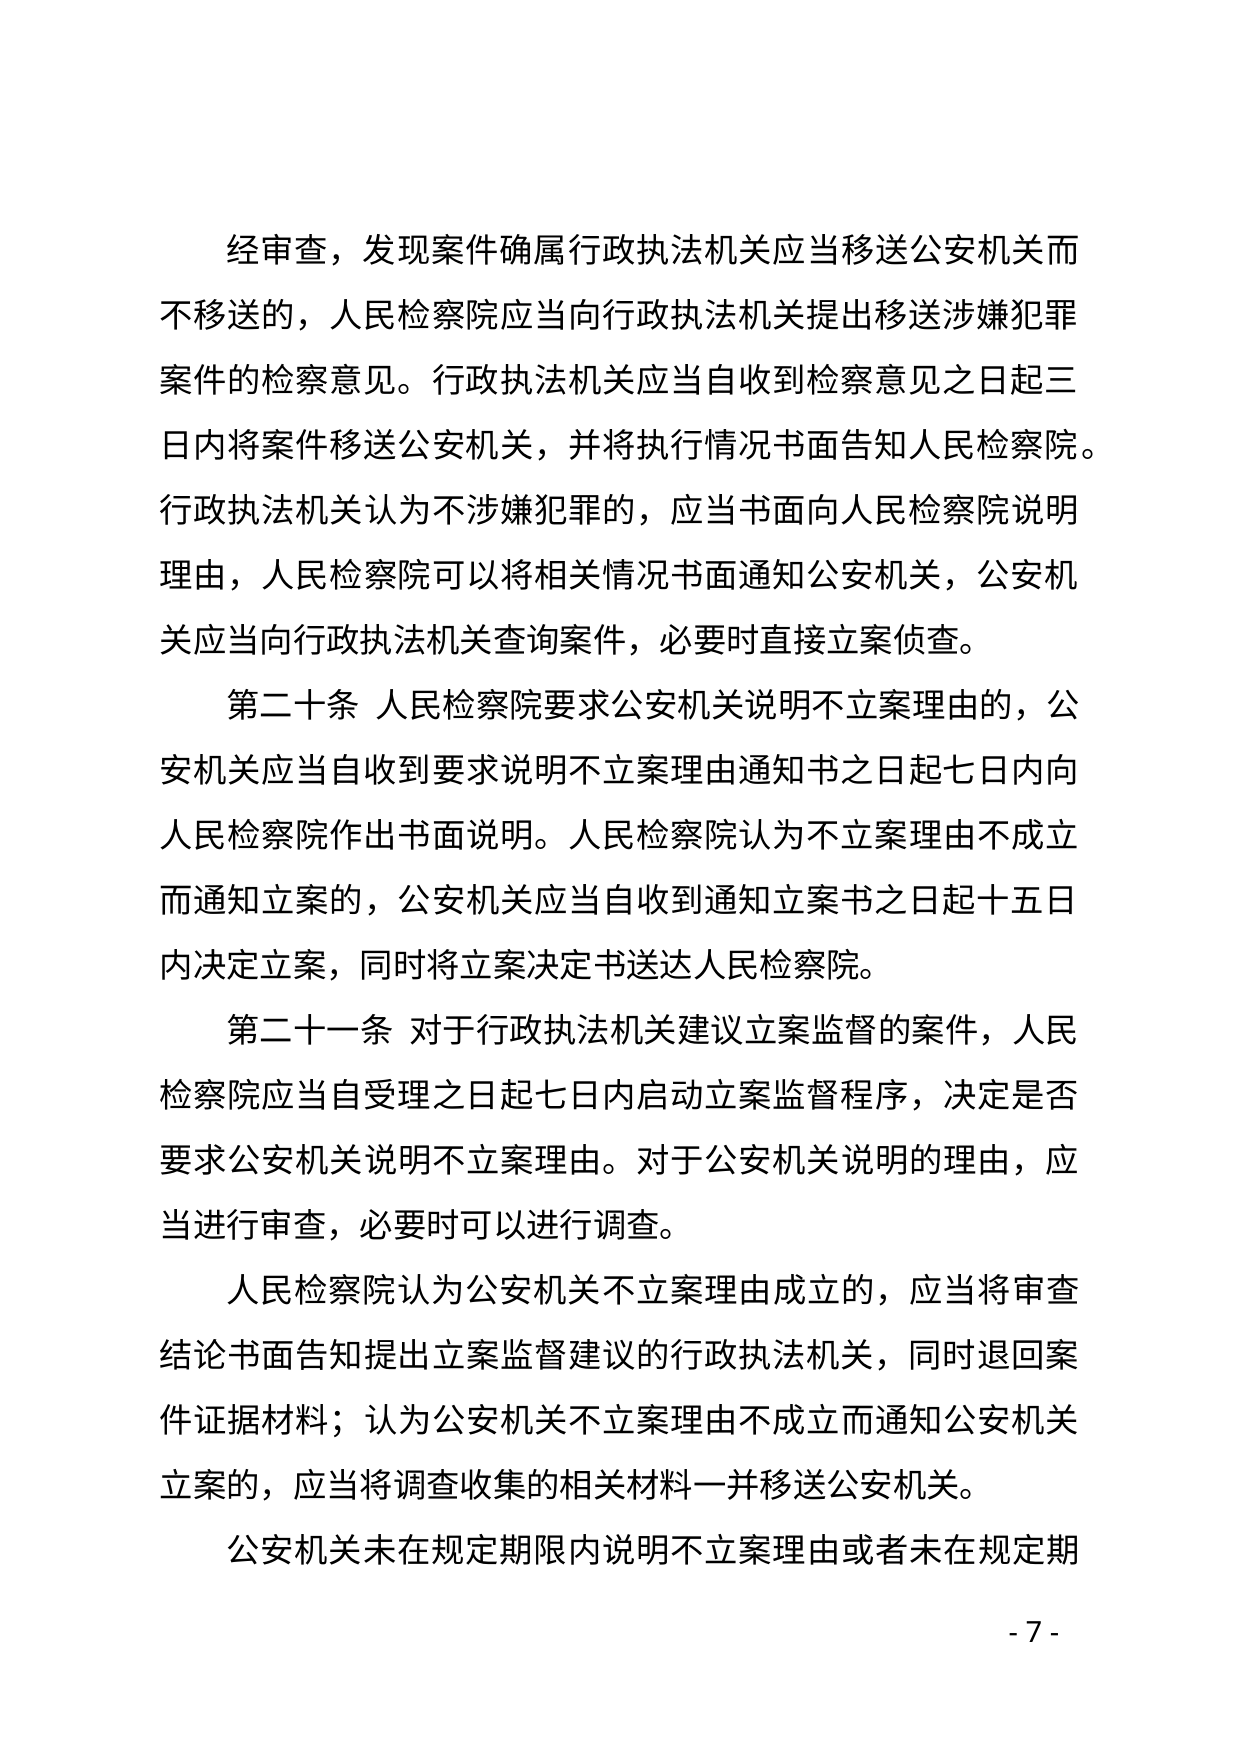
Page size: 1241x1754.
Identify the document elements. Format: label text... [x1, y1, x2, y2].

text 人民检察院认为公安机关不立案理由成立的，应当将审查结论书面告知提出立案监督建议的行政执法机关，同时退回案件证据材料；认为公安机关不立案理由不成立而通知公安机关立案的，应当将调查收集的相关材料一并移送公安机关。 [159, 1255, 1081, 1515]
text 第二十条 人民检察院要求公安机关说明不立案理由的，公安机关应当自收到要求说明不立案理由通知书之日起七日内向人民检察院作出书面说明。人民检察院认为不立案理由不成立而通知立案的，公安机关应当自收到通知立案书之日起十五日内决定立案，同时将立案决定书送达人民检察院。 [159, 670, 1081, 995]
text 第二十一条 对于行政执法机关建议立案监督的案件，人民检察院应当自受理之日起七日内启动立案监督程序，决定是否要求公安机关说明不立案理由。对于公安机关说明的理由，应当进行审查，必要时可以进行调查。 [159, 995, 1081, 1255]
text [159, 1515, 1081, 1580]
text 经审查，发现案件确属行政执法机关应当移送公安机关而不移送的，人民检察院应当向行政执法机关提出移送涉嫌犯罪案件的检察意见。行政执法机关应当自收到检察意见之日起三日内将案件移送公安机关，并将执行情况书面告知人民检察院。行政执法机关认为不涉嫌犯罪的，应当书面向人民检察院说明理由，人民检察院可以将相关情况书面通知公安机关，公安机关应当向行政执法机关查询案件，必要时直接立案侦查。 [159, 215, 1081, 670]
